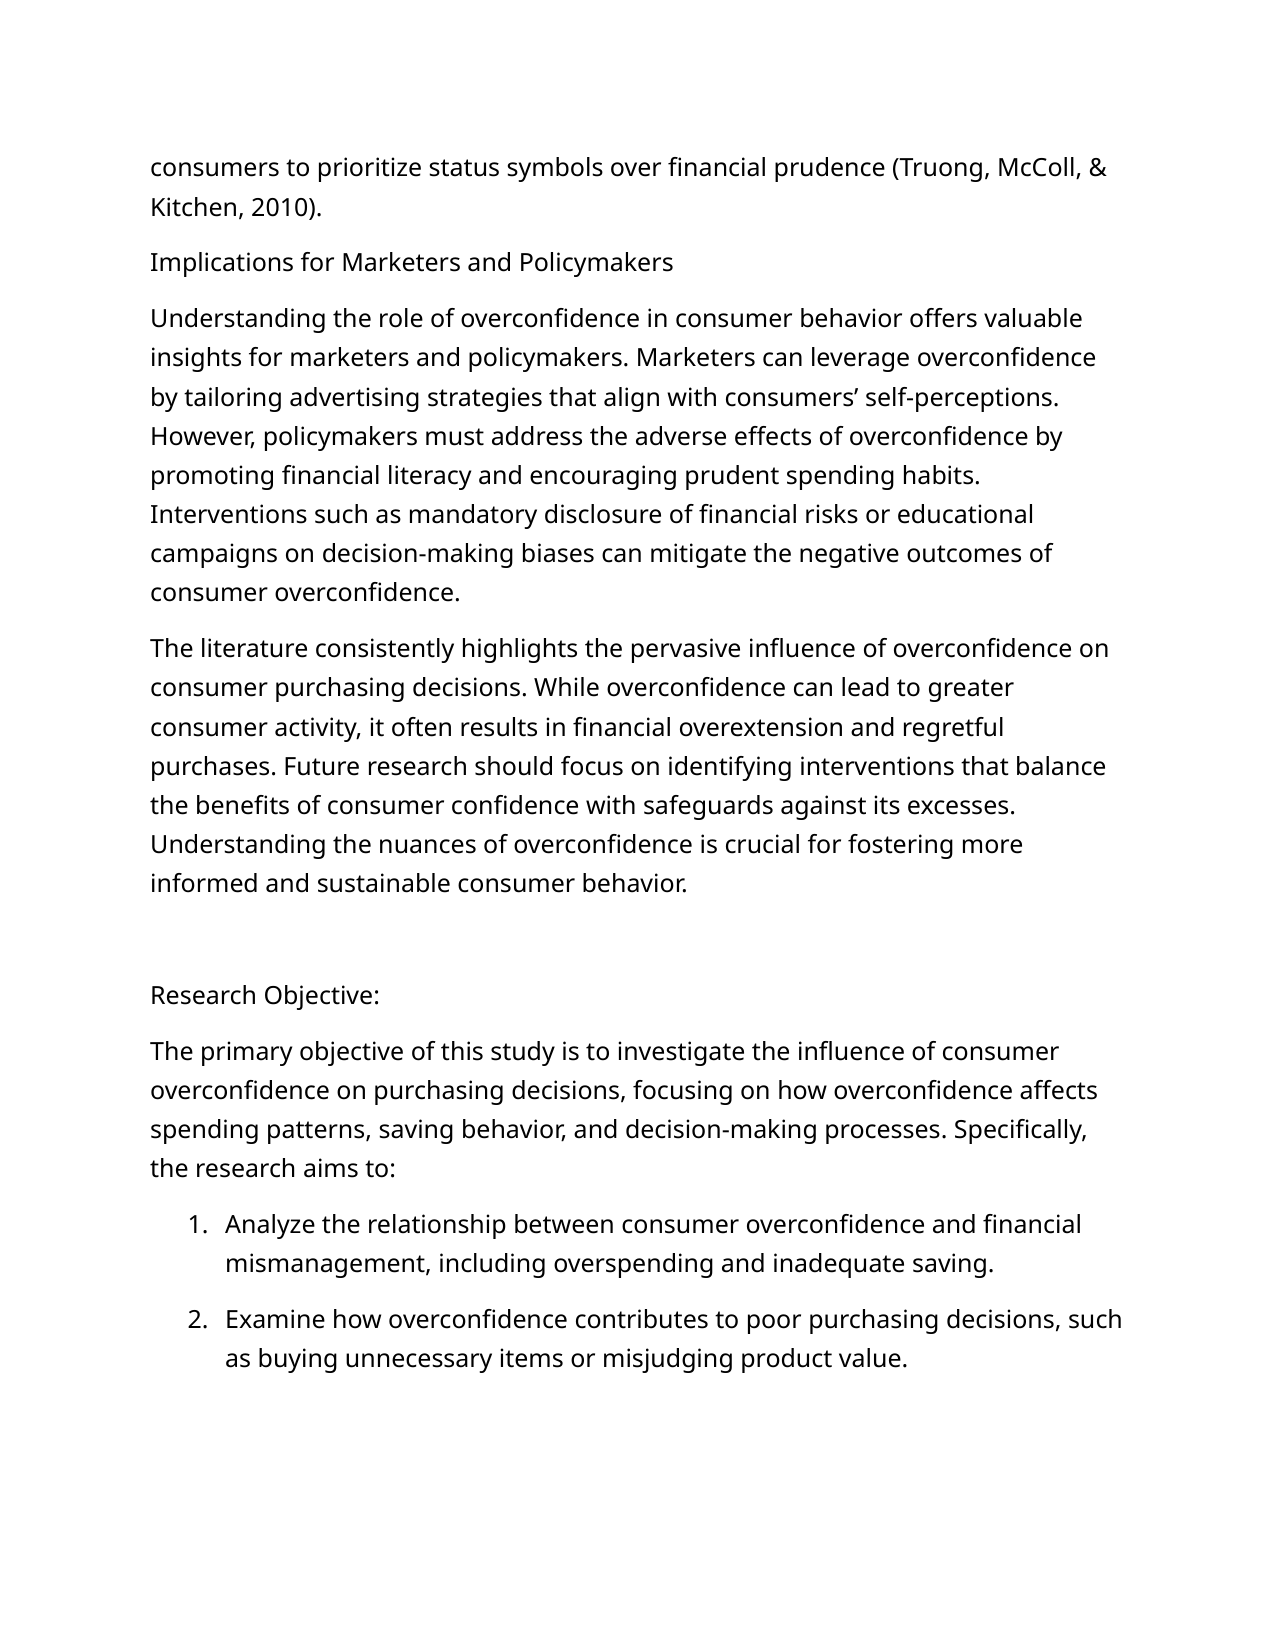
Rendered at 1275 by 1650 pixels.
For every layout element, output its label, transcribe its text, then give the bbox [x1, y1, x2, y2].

text Understanding the role of overconfidence in consumer behavior offers valuable insights for marketers and policymakers. Marketers can leverage overconfidence by tailoring advertising strategies that align with consumers’ self-perceptions. However, policymakers must address the adverse effects of overconfidence by promoting financial literacy and encouraging prudent spending habits. Interventions such as mandatory disclosure of financial risks or educational campaigns on decision-making biases can mitigate the negative outcomes of consumer overconfidence. [150, 301, 1125, 609]
text Implications for Marketers and Policymakers [150, 245, 1125, 279]
list Examine how overconfidence contributes to poor purchasing decisions, such as buying unnecessary items or misjudging product value. [187, 1302, 1125, 1375]
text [150, 150, 1125, 223]
text The primary objective of this study is to investigate the influence of consumer overconfidence on purchasing decisions, focusing on how overconfidence affects spending patterns, saving behavior, and decision-making processes. Specifically, the research aims to: [150, 1033, 1125, 1185]
text The literature consistently highlights the pervasive influence of overconfidence on consumer purchasing decisions. While overconfidence can lead to greater consumer activity, it often results in financial overextension and regretful purchases. Future research should focus on identifying interventions that balance the benefits of consumer confidence with safeguards against its excesses. Understanding the nuances of overconfidence is crucial for fostering more informed and sustainable consumer behavior. [150, 631, 1125, 900]
text Research Objective: [150, 977, 1125, 1012]
list Analyze the relationship between consumer overconfidence and financial mismanagement, including overspending and inadequate saving. [187, 1207, 1125, 1280]
